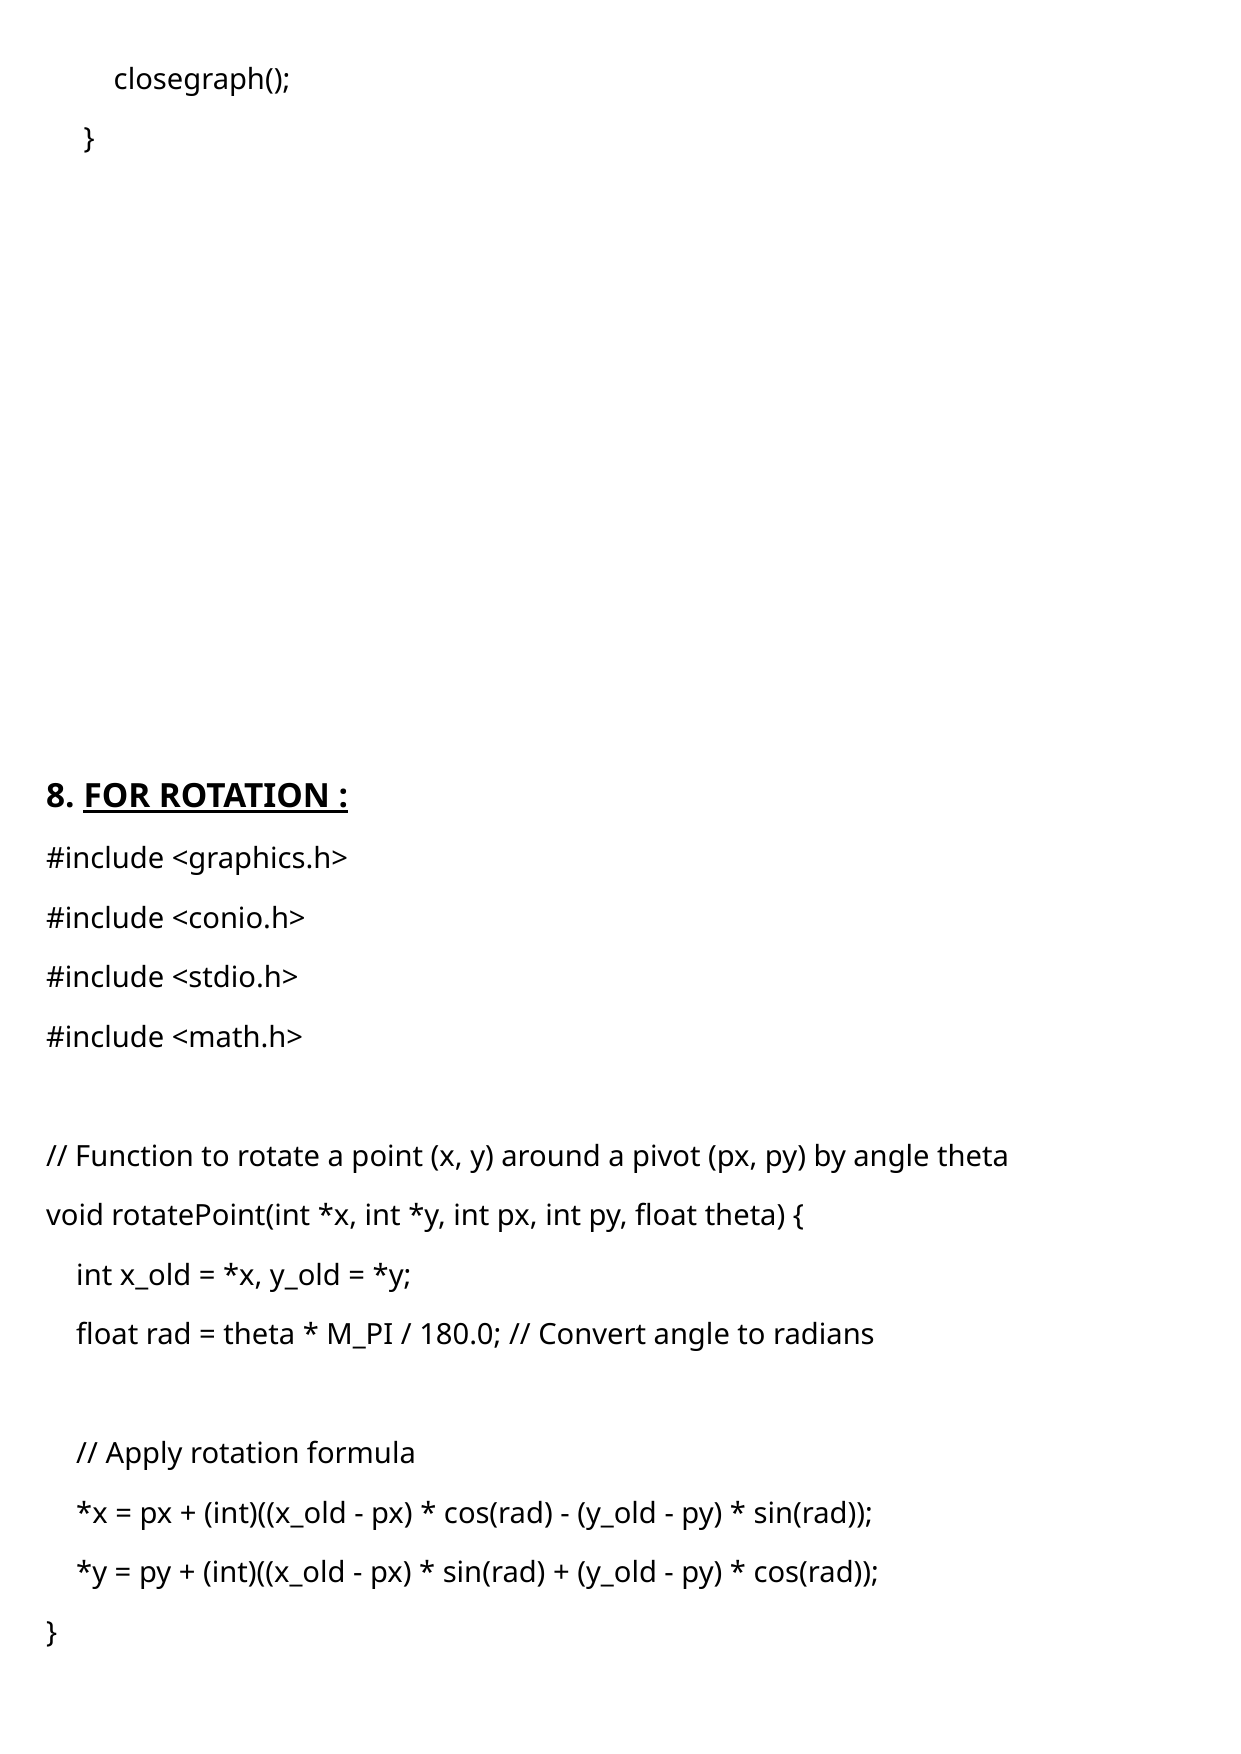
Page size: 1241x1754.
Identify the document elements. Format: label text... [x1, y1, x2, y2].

text } [83, 118, 1065, 157]
text int x_old = *x, y_old = *y; [46, 1254, 1065, 1294]
text *x = px + (int)((x_old - px) * cos(rad) - (y_old - py) * sin(rad)); [46, 1492, 1065, 1532]
text closegraph(); [83, 58, 1065, 98]
text #include <graphics.h> [46, 838, 1065, 877]
text // Apply rotation formula [46, 1432, 1065, 1472]
text float rad = theta * M_PI / 180.0; // Convert angle to radians [46, 1313, 1065, 1353]
text #include <stdio.h> [46, 957, 1065, 996]
text } [46, 1611, 1065, 1651]
text #include <math.h> [46, 1016, 1065, 1056]
text *y = py + (int)((x_old - px) * sin(rad) + (y_old - py) * cos(rad)); [46, 1551, 1065, 1591]
list FOR ROTATION : [46, 772, 1065, 817]
text void rotatePoint(int *x, int *y, int px, int py, float theta) { [46, 1194, 1065, 1234]
text #include <conio.h> [46, 897, 1065, 937]
text // Function to rotate a point (x, y) around a pivot (px, py) by angle theta [46, 1135, 1065, 1175]
